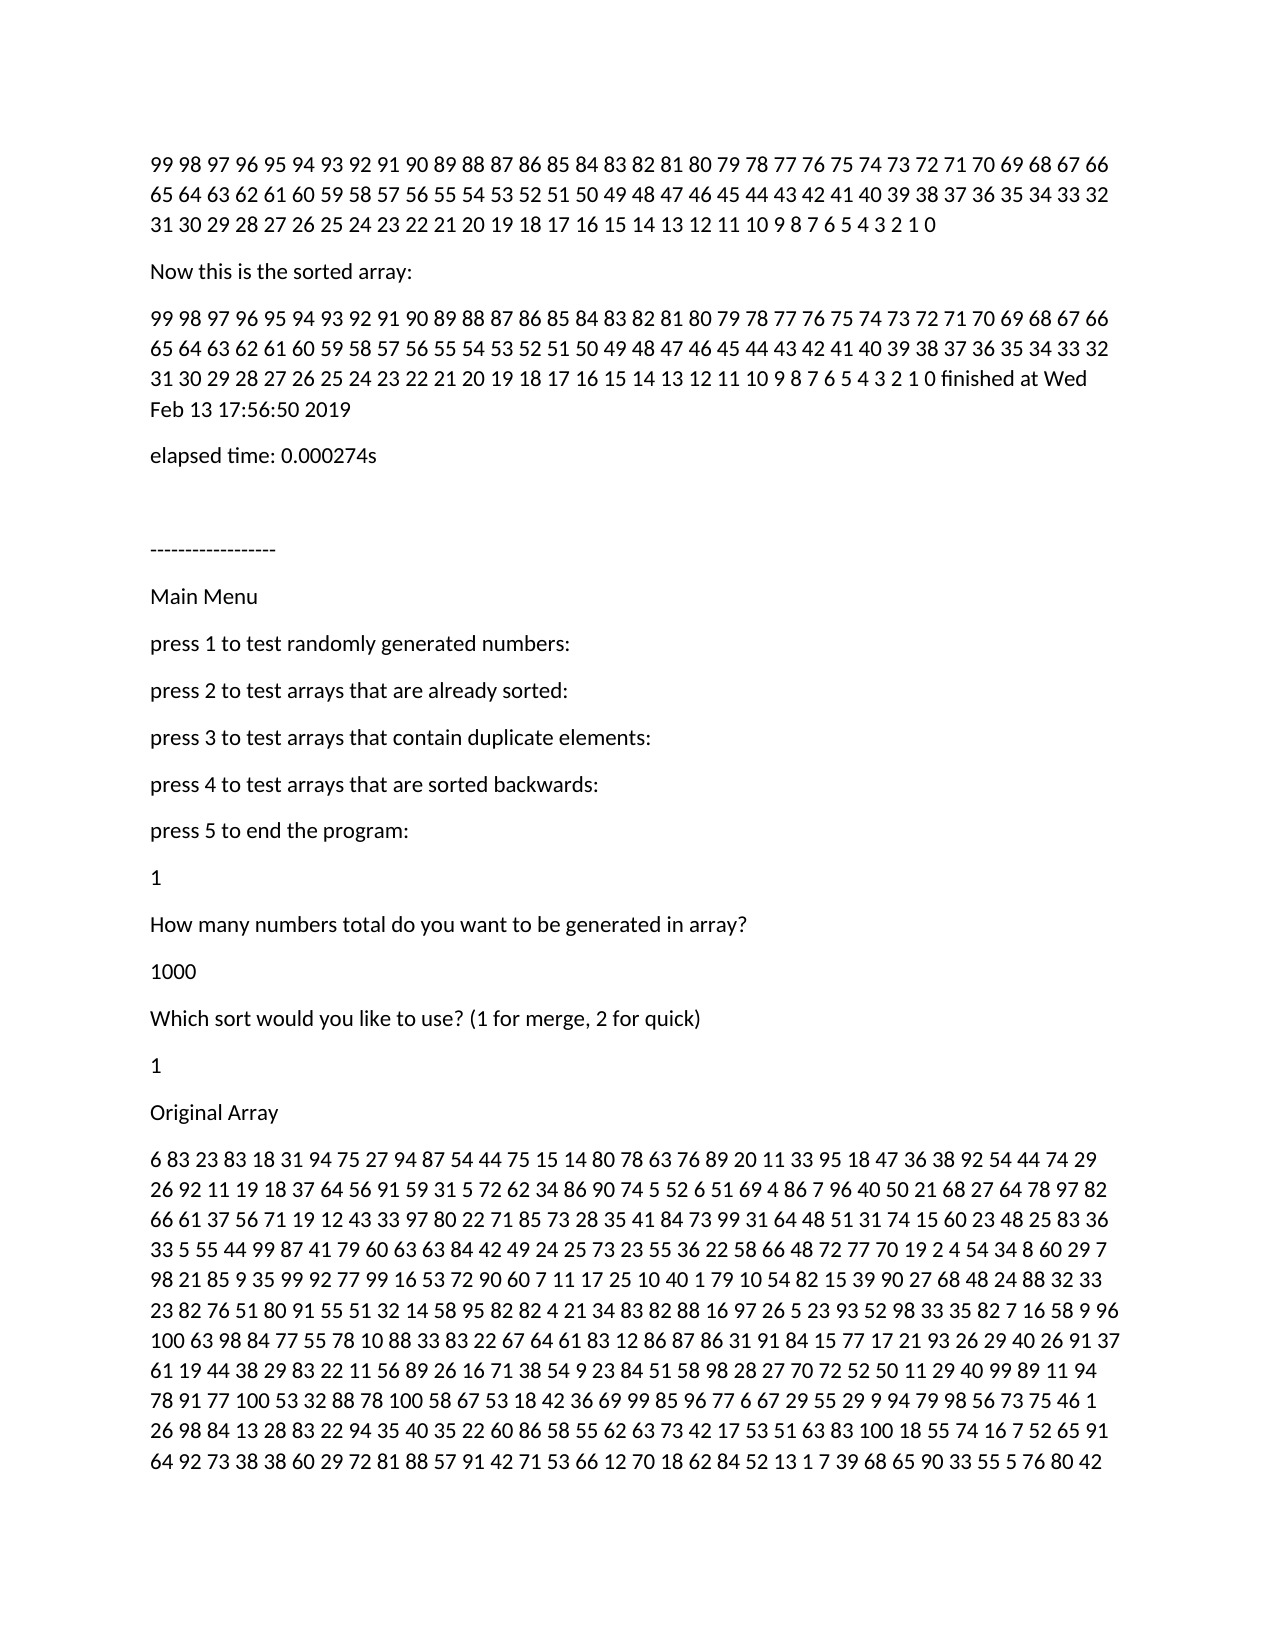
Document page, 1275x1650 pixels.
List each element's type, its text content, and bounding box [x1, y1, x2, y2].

text 99 98 97 96 95 94 93 92 91 90 89 88 87 86 85 84 83 82 81 80 79 78 77 76 75 74 73 72 71 70 69 68 67 66 65 64 63 62 61 60 59 58 57 56 55 54 53 52 51 50 49 48 47 46 45 44 43 42 41 40 39 38 37 36 35 34 33 32 31 30 29 28 27 26 25 24 23 22 21 20 19 18 17 16 15 14 13 12 11 10 9 8 7 6 5 4 3 2 1 0 [150, 150, 1125, 238]
text 1 [150, 1051, 1125, 1079]
text 1000 [150, 957, 1125, 985]
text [150, 1145, 1125, 1475]
text 99 98 97 96 95 94 93 92 91 90 89 88 87 86 85 84 83 82 81 80 79 78 77 76 75 74 73 72 71 70 69 68 67 66 65 64 63 62 61 60 59 58 57 56 55 54 53 52 51 50 49 48 47 46 45 44 43 42 41 40 39 38 37 36 35 34 33 32 31 30 29 28 27 26 25 24 23 22 21 20 19 18 17 16 15 14 13 12 11 10 9 8 7 6 5 4 3 2 1 0 finished at Wed Feb 13 17:56:50 2019 [150, 304, 1125, 423]
text elapsed time: 0.000274s [150, 442, 1125, 470]
text press 5 to end the program: [150, 817, 1125, 845]
text press 3 to test arrays that contain duplicate elements: [150, 723, 1125, 751]
text press 1 to test randomly generated numbers: [150, 629, 1125, 657]
text Main Menu [150, 582, 1125, 610]
text How many numbers total do you want to be generated in array? [150, 910, 1125, 938]
text Which sort would you like to use? (1 for merge, 2 for quick) [150, 1004, 1125, 1032]
text Now this is the sorted array: [150, 257, 1125, 285]
text ------------------ [150, 535, 1125, 563]
text press 4 to test arrays that are sorted backwards: [150, 770, 1125, 798]
text Original Array [150, 1098, 1125, 1126]
text press 2 to test arrays that are already sorted: [150, 676, 1125, 704]
text 1 [150, 863, 1125, 892]
